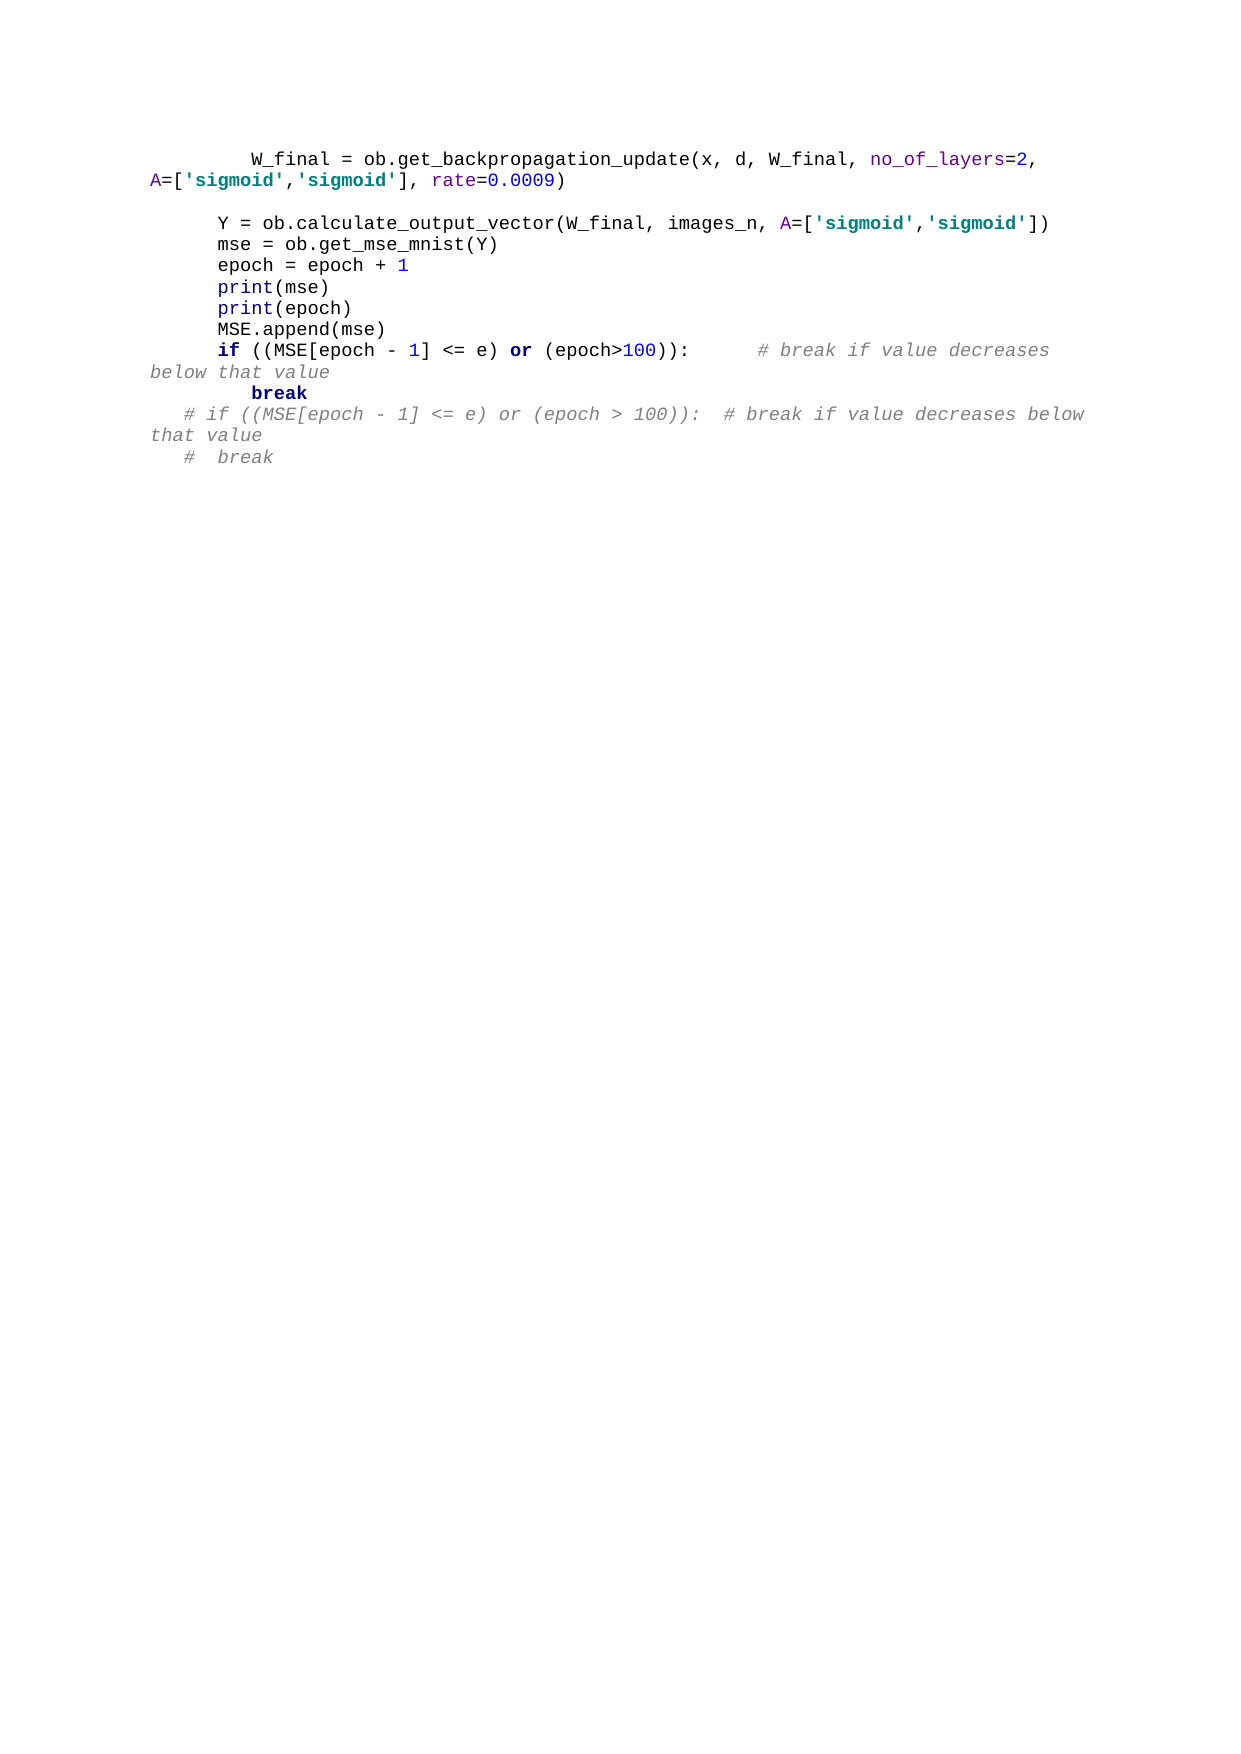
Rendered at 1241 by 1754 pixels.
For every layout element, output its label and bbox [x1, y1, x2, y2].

text [150, 150, 1090, 469]
